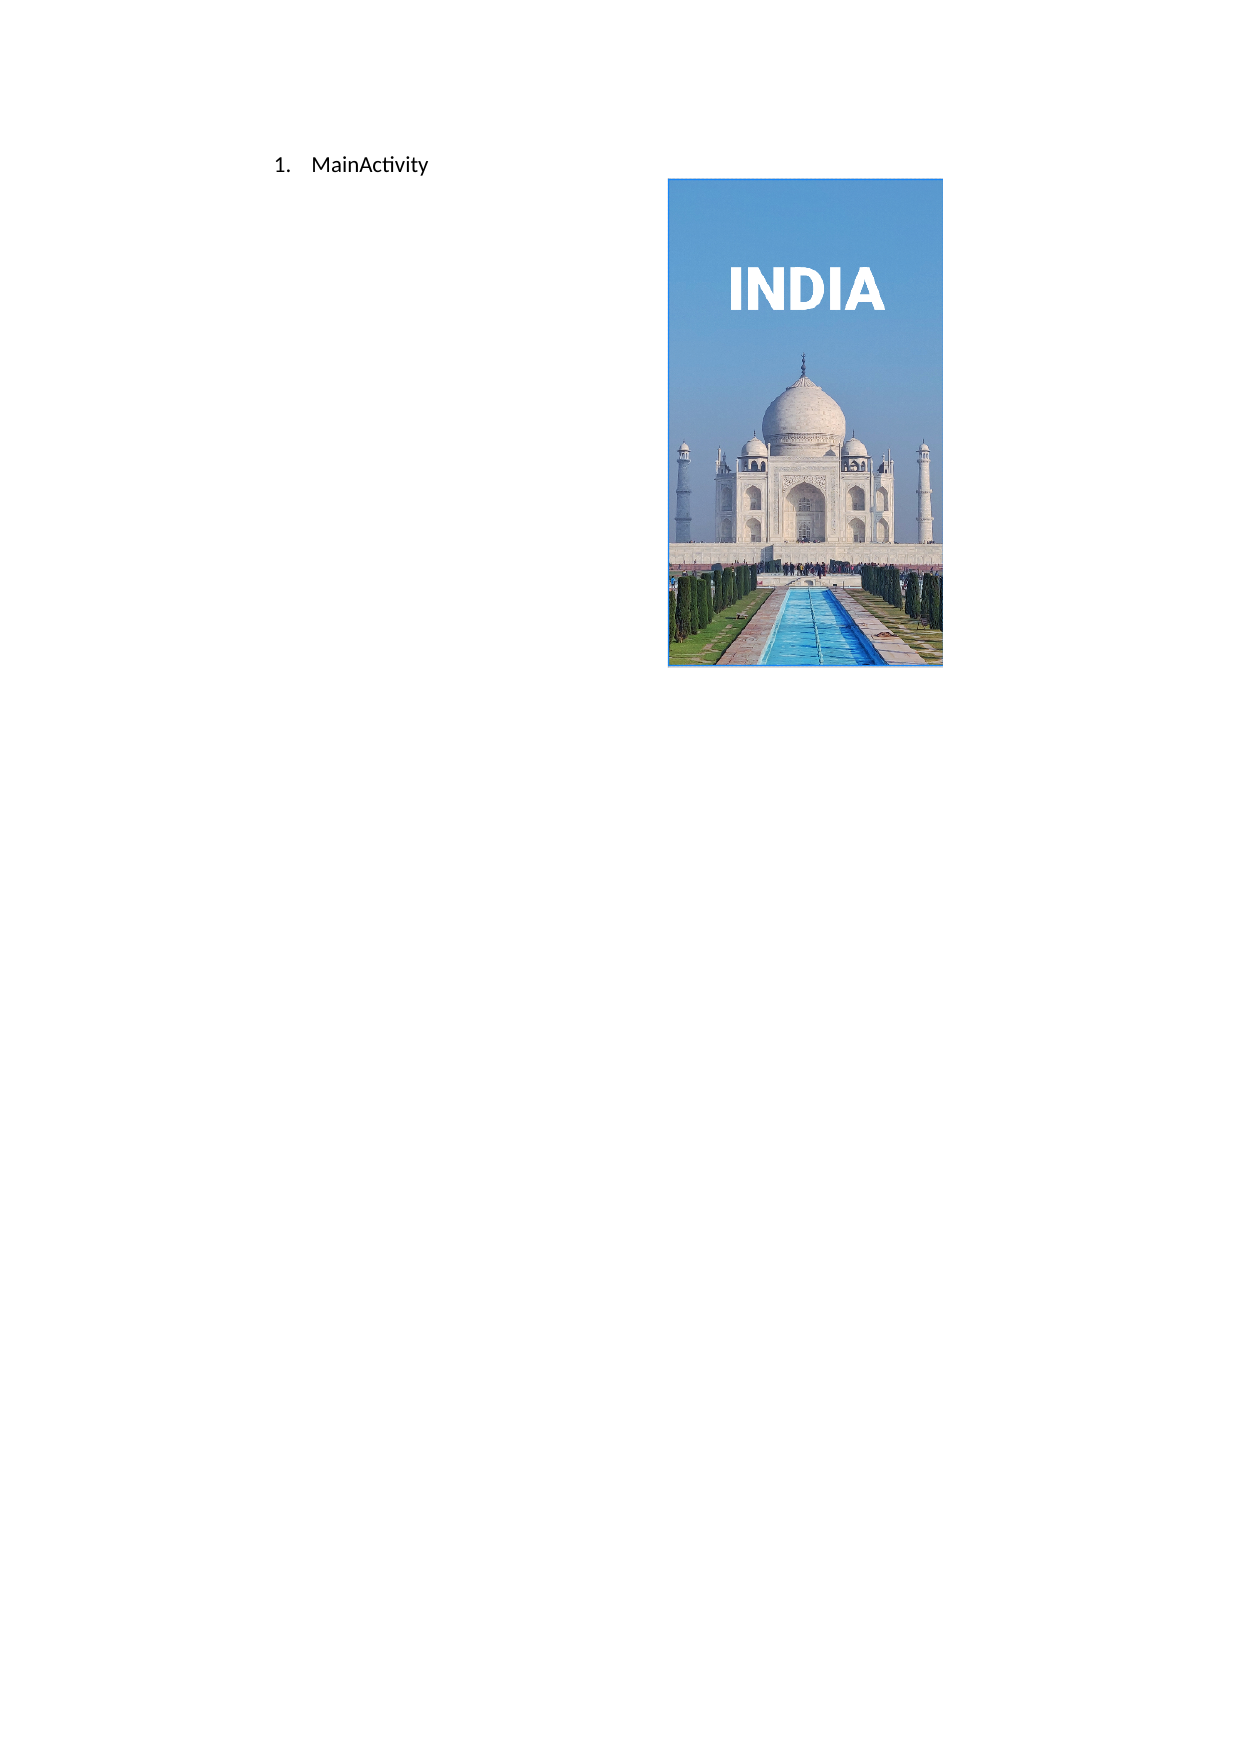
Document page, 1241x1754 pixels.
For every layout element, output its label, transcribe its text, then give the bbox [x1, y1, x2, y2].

table_header [657, 150, 1089, 1157]
picture [667, 178, 943, 668]
table_header MainActivity [225, 150, 657, 1157]
